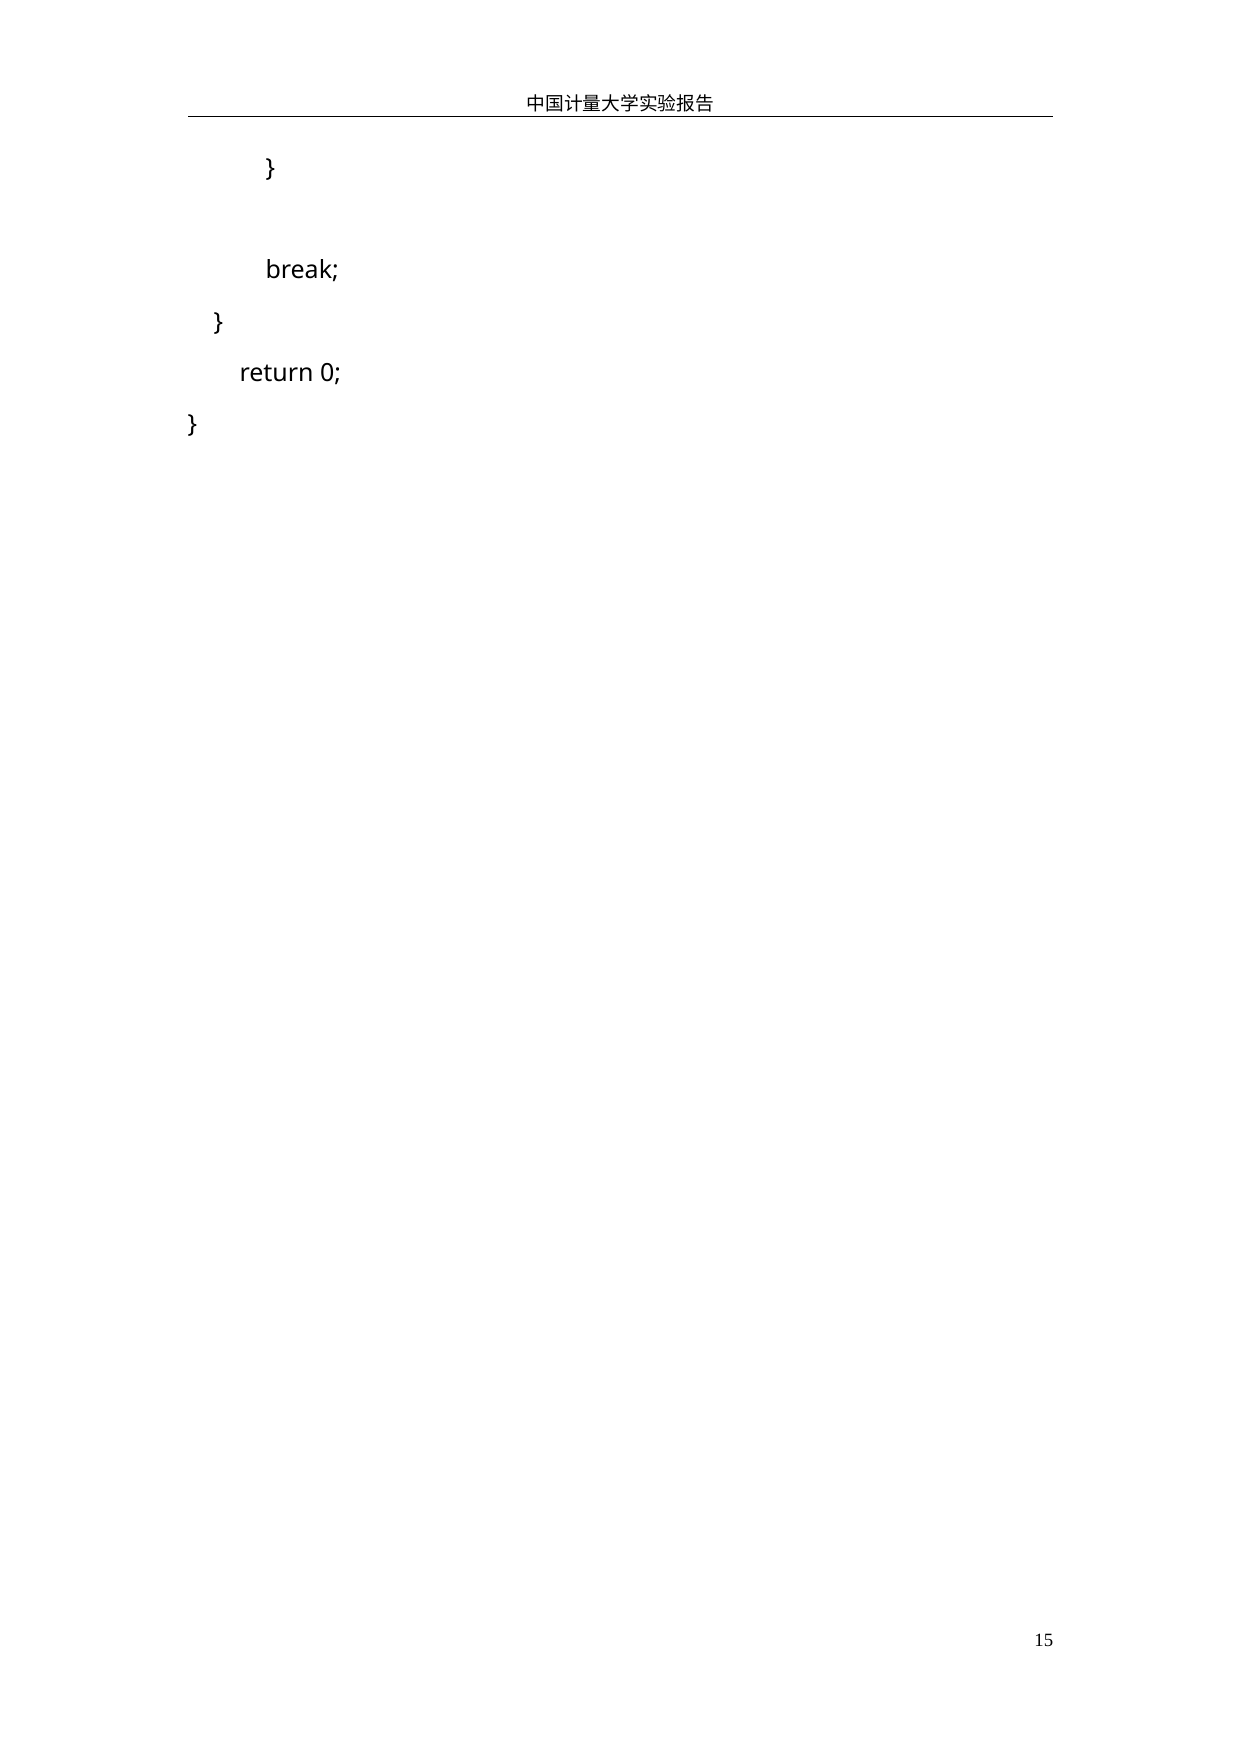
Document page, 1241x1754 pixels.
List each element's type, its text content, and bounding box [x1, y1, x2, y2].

text } [187, 405, 1053, 439]
text break; [187, 252, 1053, 286]
text } [187, 303, 1053, 337]
text } [187, 150, 1053, 184]
text return 0; [187, 354, 1053, 388]
